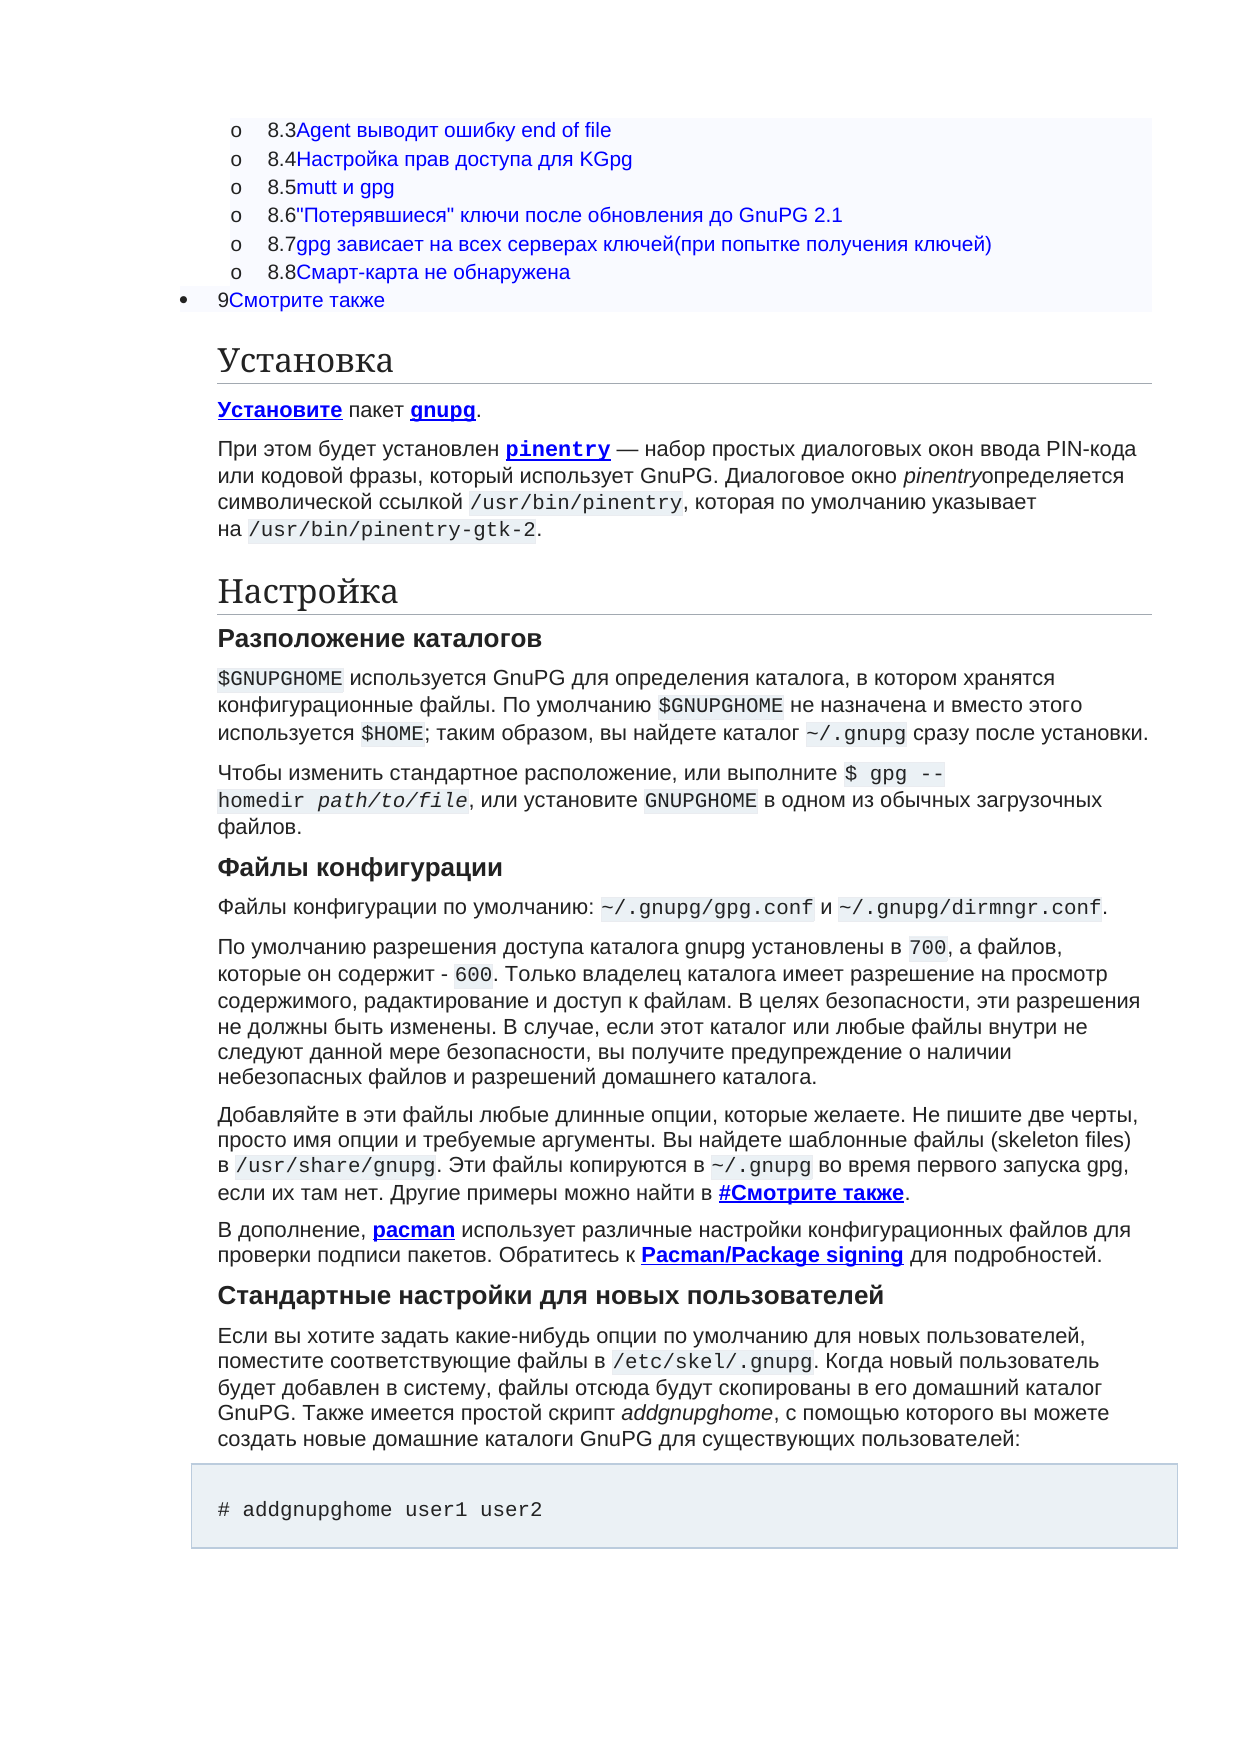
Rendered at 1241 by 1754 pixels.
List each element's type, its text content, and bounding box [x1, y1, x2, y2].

list 8.6"Потерявшиеся" ключи после обновления до GnuPG 2.1 [230, 203, 1152, 229]
text Настройка [217, 568, 1152, 614]
text Если вы хотите задать какие-нибудь опции по умолчанию для новых пользователей, поместите соответствующие файлы в /etc/skel/.gnupg. Когда новый пользователь будет добавлен в систему, файлы отсюда будут скопированы в его домашний каталог GnuPG. Также имеется простой скрипт addgnupghome, с помощью которого вы можете создать новые домашние каталоги GnuPG для существующих пользователей: [217, 1322, 1152, 1451]
text Файлы конфигурации по умолчанию: ~/.gnupg/gpg.conf и ~/.gnupg/dirmngr.conf. [217, 894, 1152, 921]
text Чтобы изменить стандартное расположение, или выполните $ gpg --homedir path/to/file, или установите GNUPGHOME в одном из обычных загрузочных файлов. [217, 759, 1152, 839]
list 8.8Смарт-карта не обнаружена [230, 260, 1152, 286]
text $GNUPGHOME используется GnuPG для определения каталога, в котором хранятся конфигурационные файлы. По умолчанию $GNUPGHOME не назначена и вместо этого используется $HOME; таким образом, вы найдете каталог ~/.gnupg сразу после установки. [217, 665, 1152, 747]
text Файлы конфигурации [217, 852, 1152, 882]
text Добавляйте в эти файлы любые длинные опции, которые желаете. Не пишите две черты, просто имя опции и требуемые аргументы. Вы найдете шаблонные файлы (skeleton files) в /usr/share/gnupg. Эти файлы копируются в ~/.gnupg во время первого запуска gpg, если их там нет. Другие примеры можно найти в #Смотрите также. [217, 1102, 1152, 1205]
list 8.3Agent выводит ошибку end of file [230, 118, 1152, 144]
text При этом будет установлен pinentry — набор простых диалоговых окон ввода PIN-кода или кодовой фразы, который использует GnuPG. Диалоговое окно pinentryопределяется символической ссылкой /usr/bin/pinentry, которая по умолчанию указывает на /usr/bin/pinentry-gtk-2. [217, 436, 1152, 543]
list 8.5mutt и gpg [230, 175, 1152, 201]
text Установка [217, 337, 1152, 383]
list 8.7gpg зависает на всех серверах ключей(при попытке получения ключей) [230, 231, 1152, 257]
text Стандартные настройки для новых пользователей [217, 1280, 1152, 1310]
list 9Смотрите также [180, 288, 1152, 312]
text По умолчанию разрешения доступа каталога gnupg установлены в 700, а файлов, которые он содержит - 600. Только владелец каталога имеет разрешение на просмотр содержимого, радактирование и доступ к файлам. В целях безопасности, эти разрешения не должны быть изменены. В случае, если этот каталог или любые файлы внутри не следуют данной мере безопасности, вы получите предупреждение о наличии небезопасных файлов и разрешений домашнего каталога. [217, 934, 1152, 1089]
text В дополнение, pacman использует различные настройки конфигурационных файлов для проверки подписи пакетов. Обратитесь к Pacman/Package signing для подробностей. [217, 1217, 1152, 1268]
text # addgnupghome user1 user2 [192, 1465, 1177, 1547]
list 8.4Настройка прав доступа для KGpg [230, 146, 1152, 172]
text Установите пакет gnupg. [217, 397, 1152, 424]
text Разположение каталогов [217, 623, 1152, 652]
